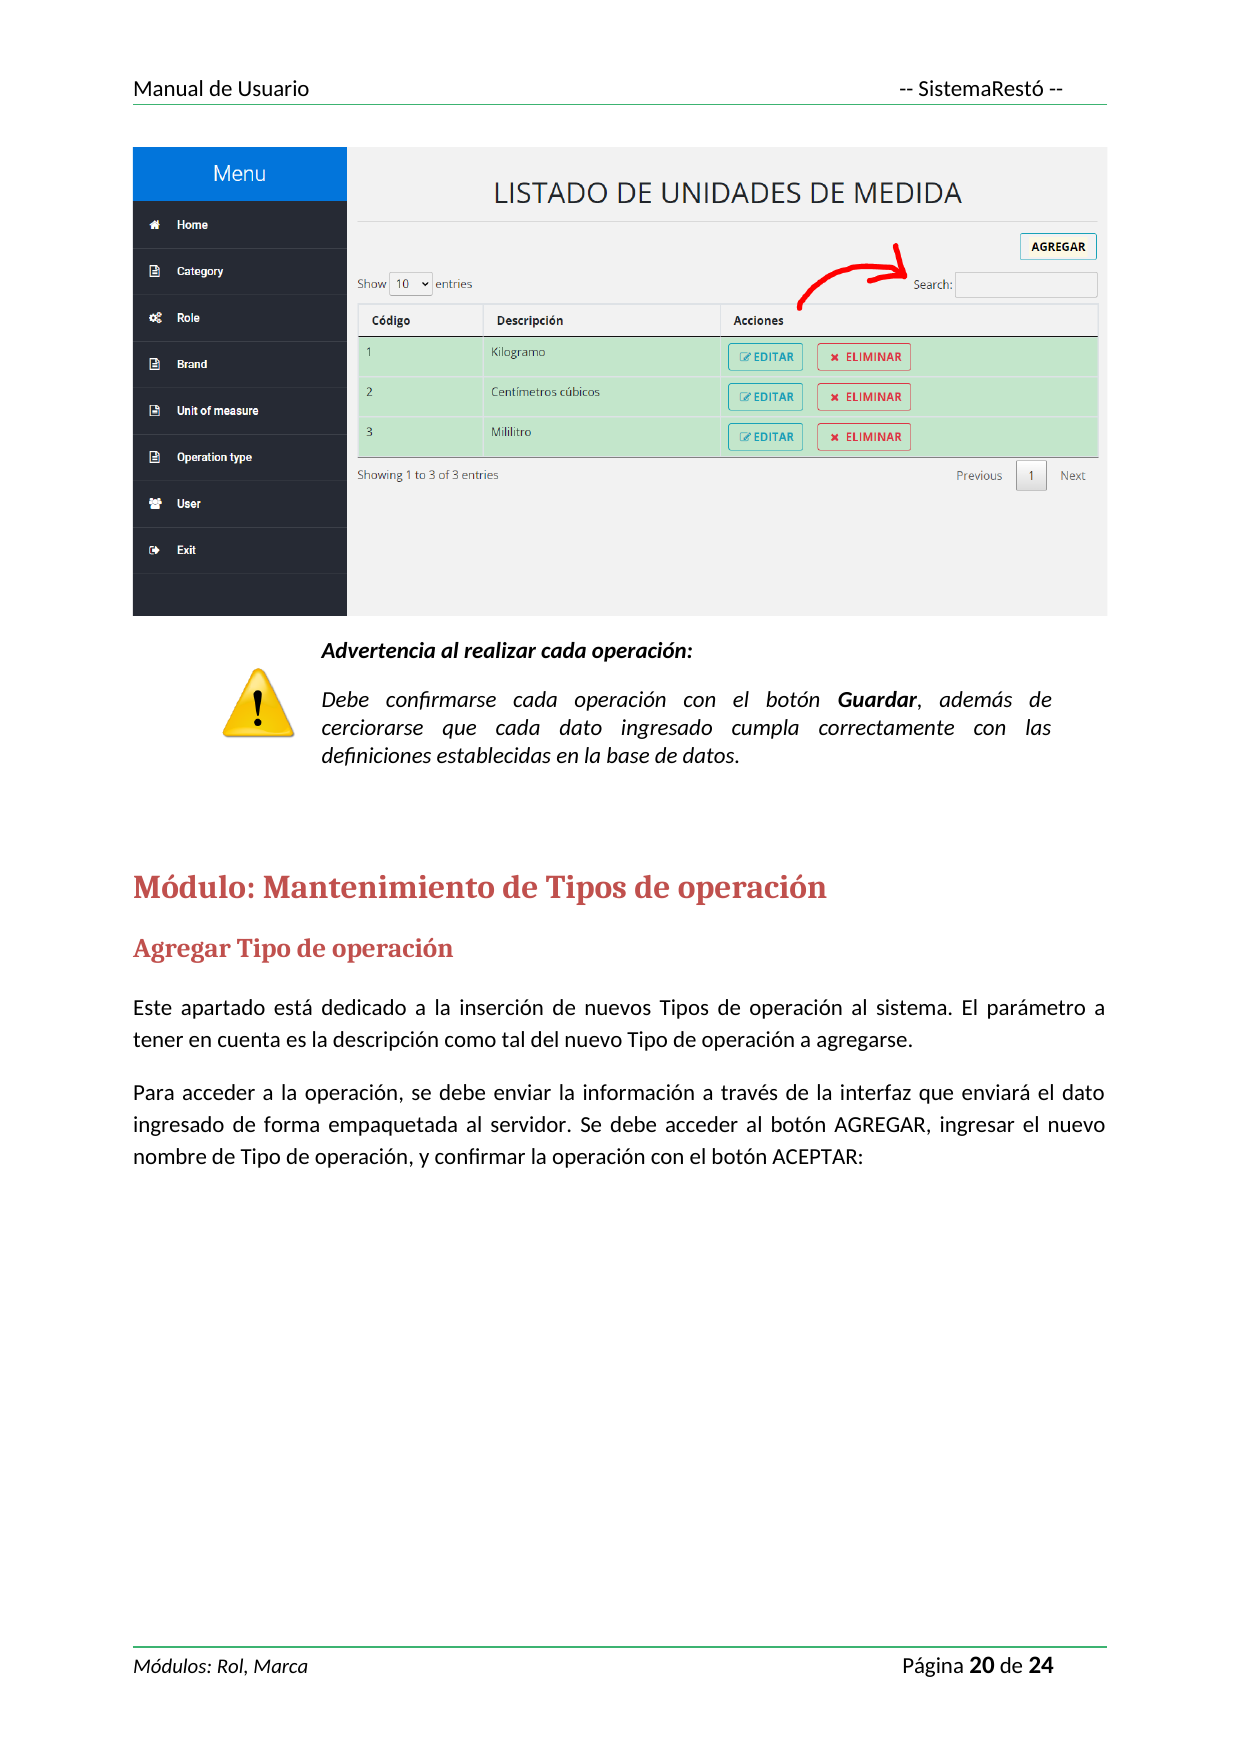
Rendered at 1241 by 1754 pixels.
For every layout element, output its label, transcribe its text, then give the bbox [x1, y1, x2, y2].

text Este apartado está dedicado a la inserción de nuevos Tipos de operación al sistema. El parámetro a tener en cuenta es la descripción como tal del nuevo Tipo de operación a agregarse. [133, 993, 1107, 1053]
table_header [207, 637, 310, 790]
picture [132, 147, 1108, 616]
table_header Advertencia al realizar cada operación: Debe confirmarse cada operación con el botón Guardar, además de cerciorarse que cada dato ingresado cumpla correctamente con las definiciones establecidas en la base de datos. [310, 637, 1063, 790]
text Para acceder a la operación, se debe enviar la información a través de la interfaz que enviará el dato ingresado de forma empaquetada al servidor. Se debe acceder al botón AGREGAR, ingresar el nuevo nombre de Tipo de operación, y confirmar la operación con el botón ACEPTAR: [133, 1078, 1107, 1170]
subtitle Agregar Tipo de operación [133, 933, 1107, 964]
subtitle Módulo: Mantenimiento de Tipos de operación [133, 868, 1107, 907]
picture [221, 667, 296, 739]
